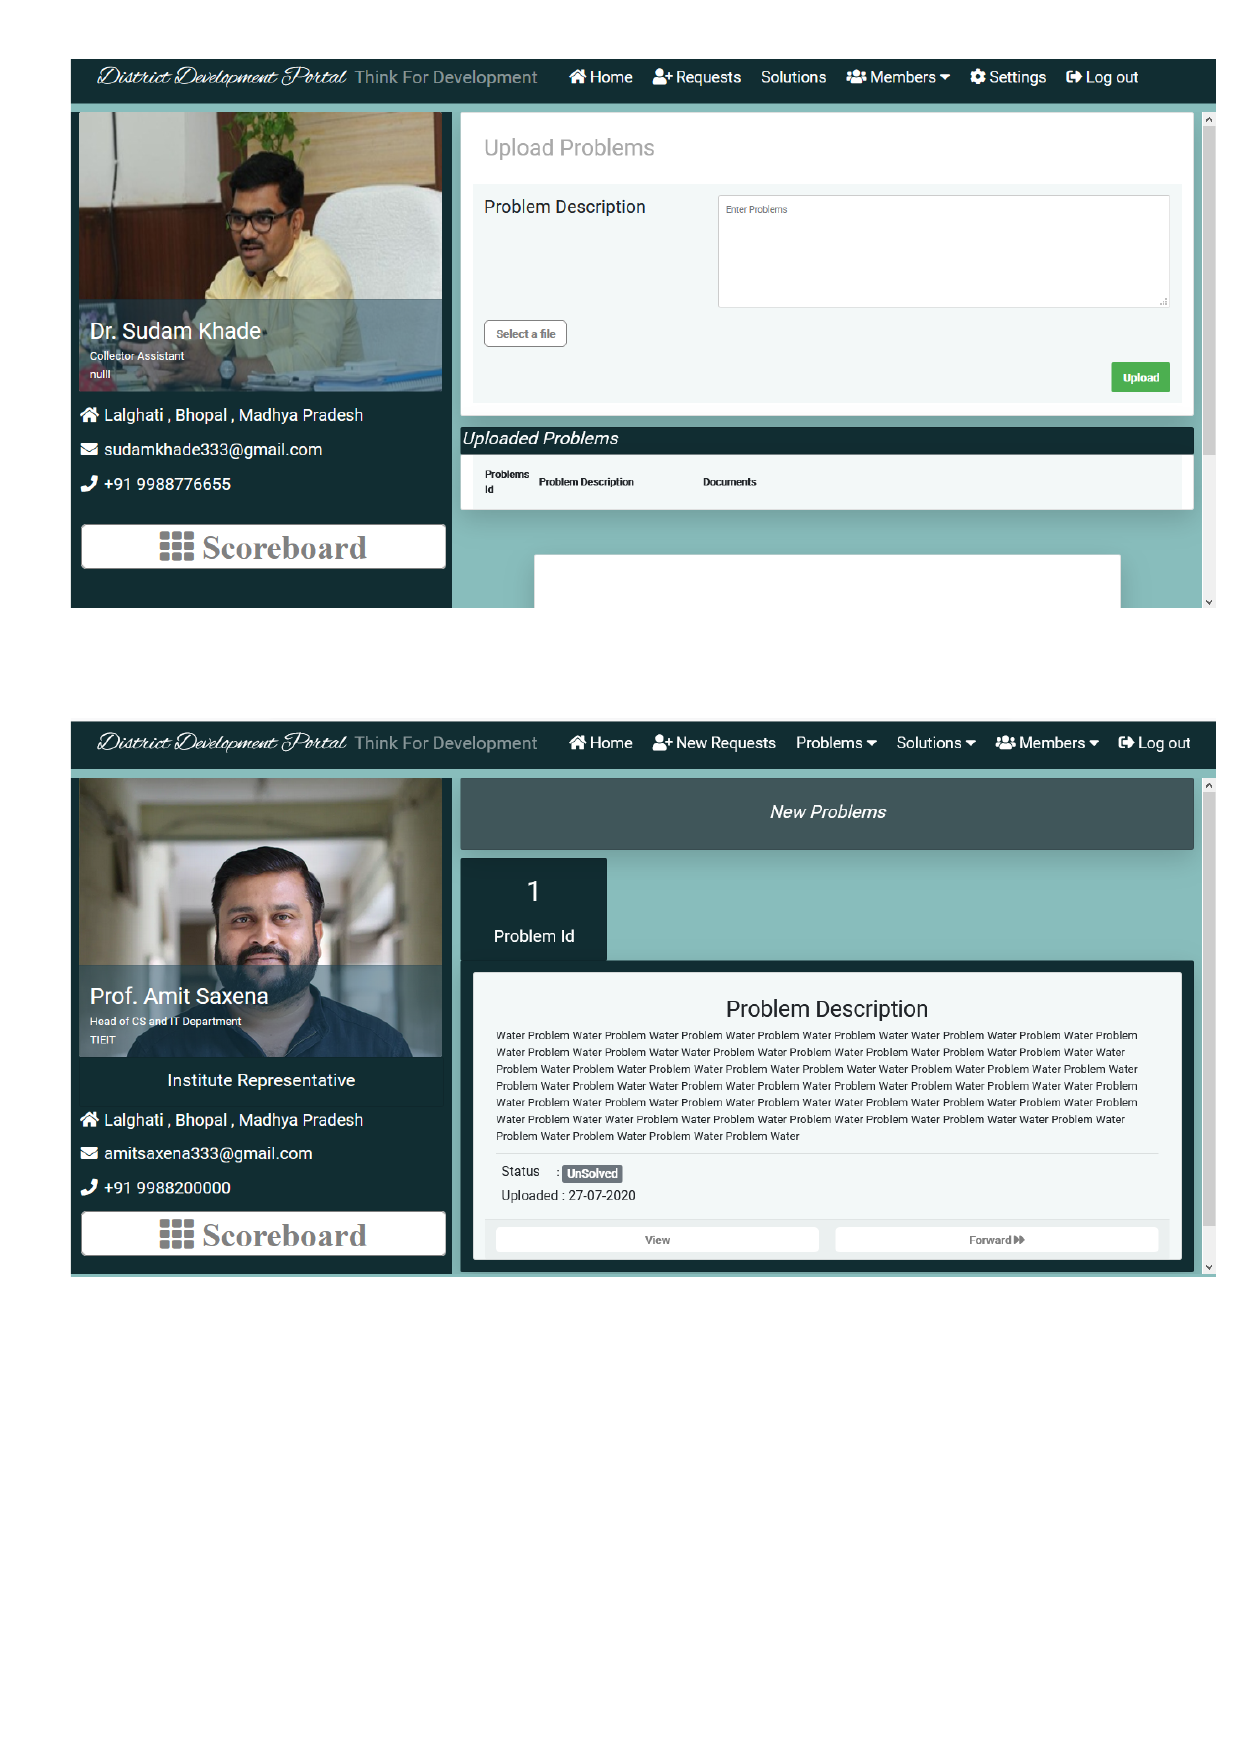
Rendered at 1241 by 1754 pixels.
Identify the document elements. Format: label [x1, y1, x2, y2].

picture [70, 718, 1216, 1277]
picture [70, 59, 1216, 608]
